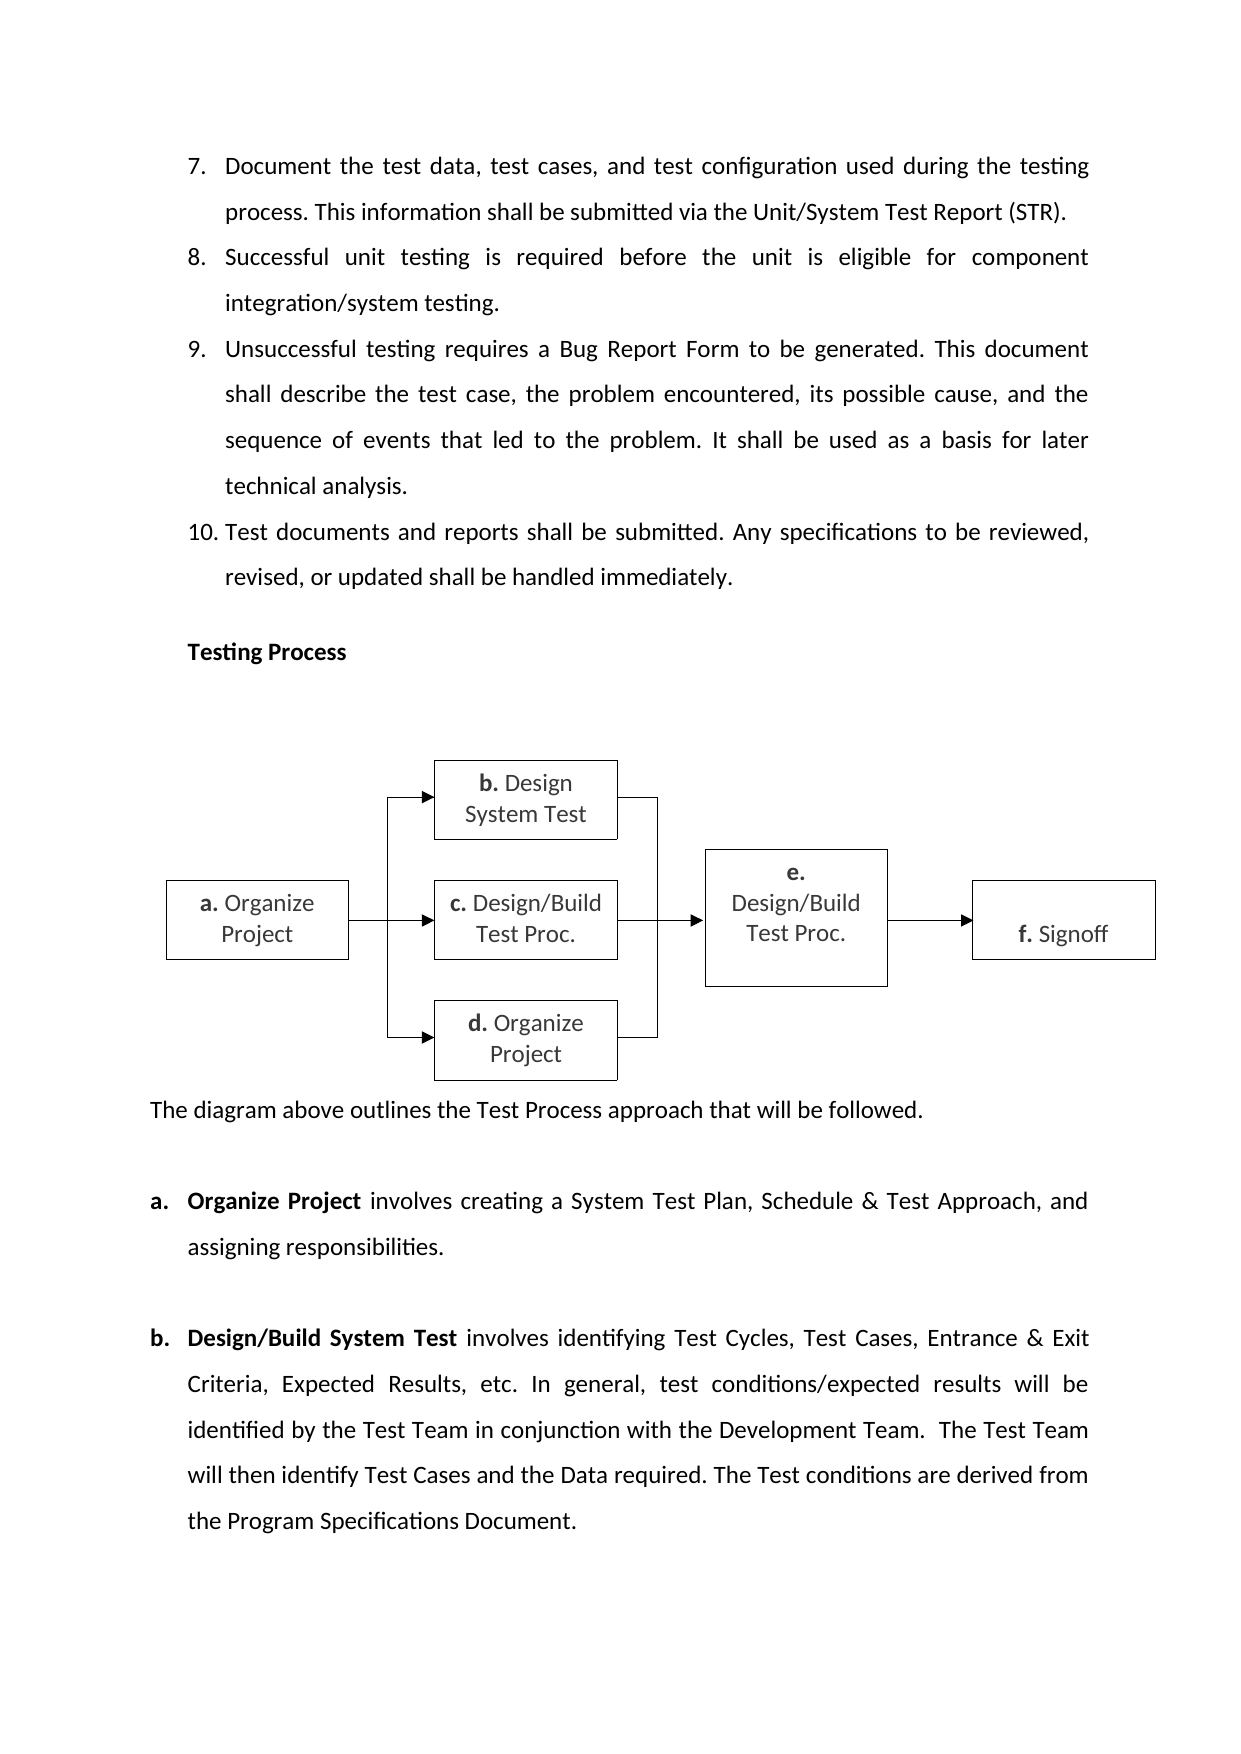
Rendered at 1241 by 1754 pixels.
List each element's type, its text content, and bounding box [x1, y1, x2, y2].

subtitle Testing Process [187, 636, 1090, 667]
text The diagram above outlines the Test Process approach that will be followed. [150, 1094, 1090, 1124]
list Document the test data, test cases, and test configuration used during the testing process. This information shall be submitted via the Unit/System Test Report (STR). [187, 150, 1090, 226]
list Test documents and reports shall be submitted. Any specifications to be reviewed, revised, or updated shall be handled immediately. [187, 516, 1090, 592]
list Unsuccessful testing requires a Bug Report Form to be generated. This document shall describe the test case, the problem encountered, its possible cause, and the sequence of events that led to the problem. It shall be used as a basis for later technical analysis. [187, 333, 1090, 501]
list Successful unit testing is required before the unit is eligible for component integration/system testing. [187, 241, 1090, 318]
text b. Design/Build System Test involves identifying Test Cycles, Test Cases, Entrance & Exit Criteria, Expected Results, etc. In general, test conditions/expected results will be identified by the Test Team in conjunction with the Development Team. The Test Team will then identify Test Cases and the Data required. The Test conditions are derived from the Program Specifications Document. [150, 1322, 1090, 1536]
list Organize Project involves creating a System Test Plan, Schedule & Test Approach, and assigning responsibilities. [150, 1185, 1090, 1261]
